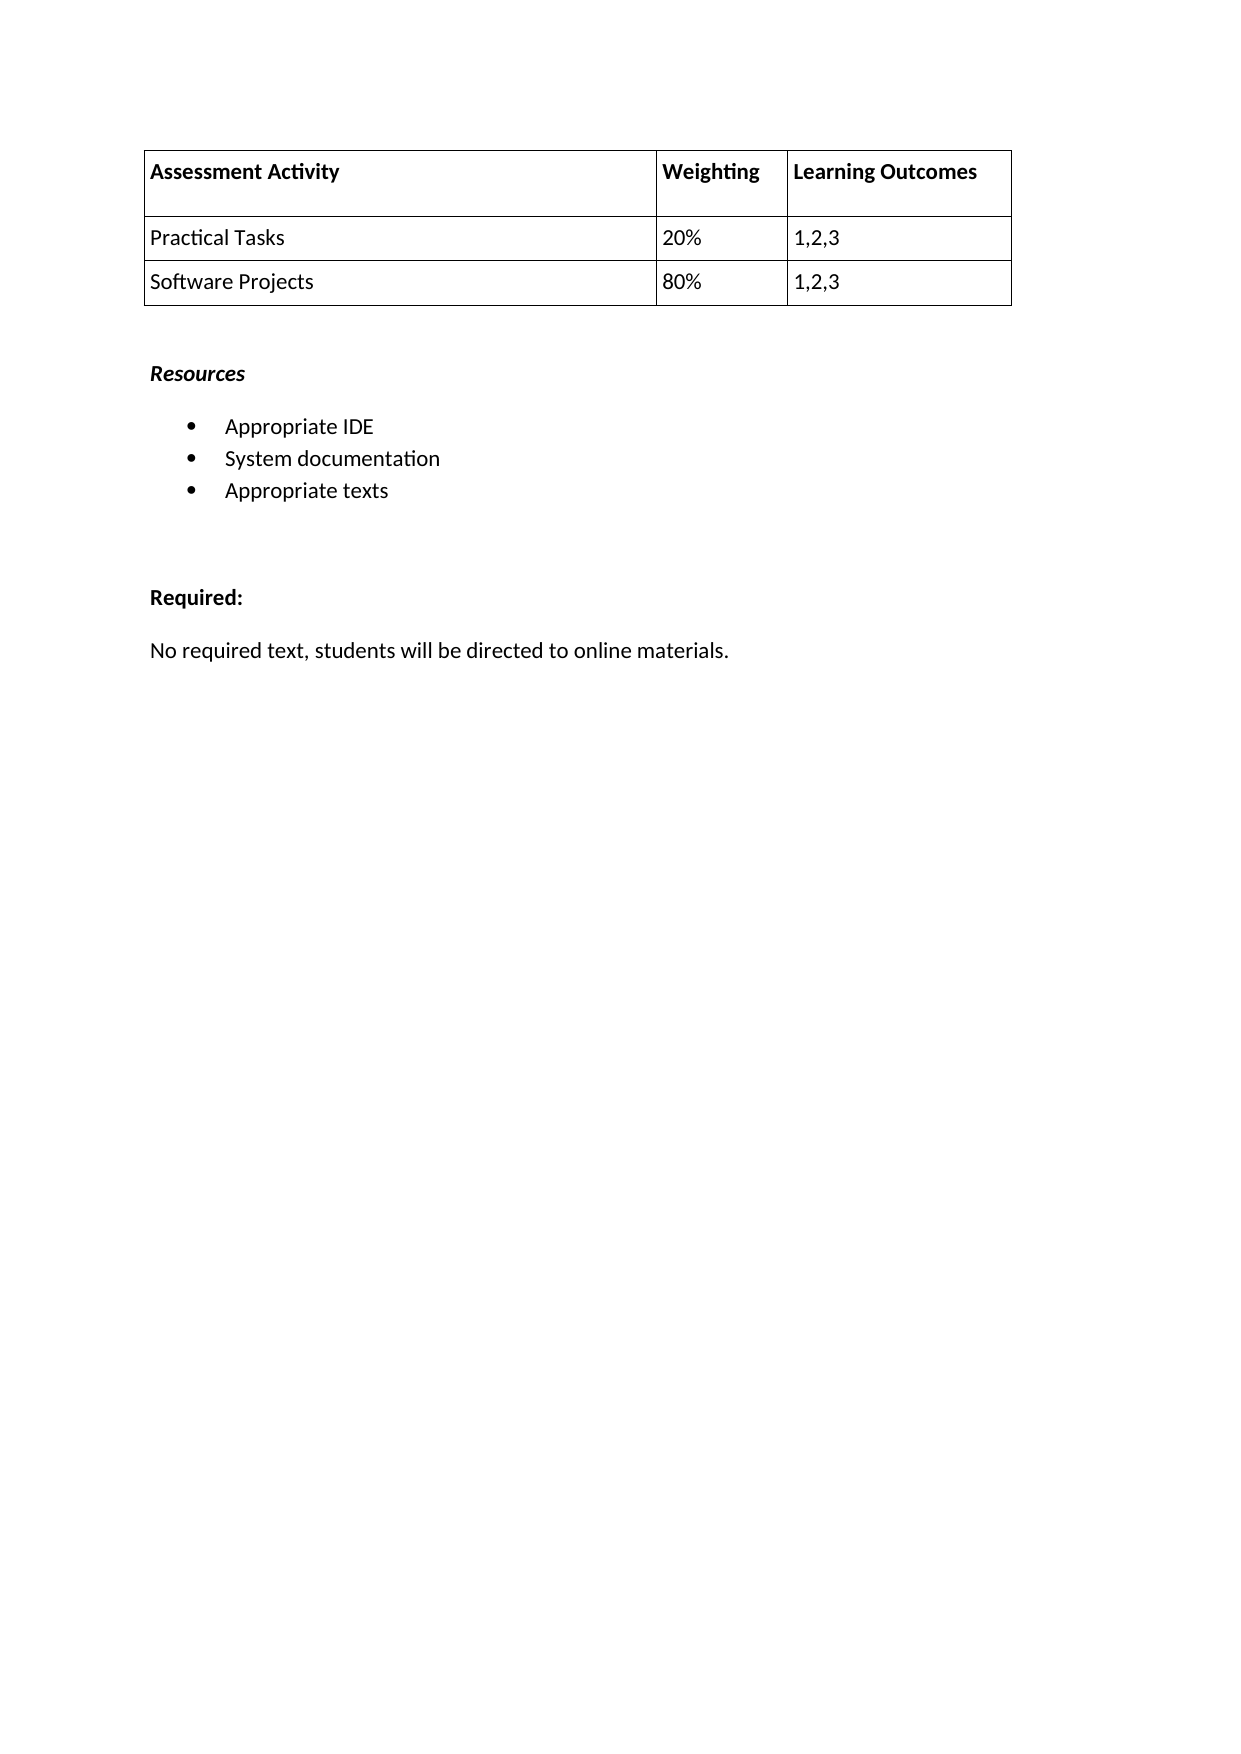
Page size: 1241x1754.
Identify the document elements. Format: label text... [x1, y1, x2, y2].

table_header Weighting [657, 151, 787, 216]
text No required text, students will be directed to online materials. [150, 636, 1090, 664]
list Appropriate texts [187, 477, 1090, 505]
list Appropriate IDE [187, 412, 1090, 440]
table_cell 80% [657, 261, 787, 305]
text Required: [150, 583, 1090, 611]
table_header Assessment Activity [145, 151, 656, 216]
table_cell 20% [657, 217, 787, 260]
table_cell 1,2,3 [788, 217, 1011, 260]
table_cell 1,2,3 [788, 261, 1011, 305]
table_cell Software Projects [145, 261, 656, 305]
table_cell Practical Tasks [145, 217, 656, 260]
list System documentation [187, 444, 1090, 472]
table_header Learning Outcomes [788, 151, 1011, 216]
text Resources [150, 359, 1090, 387]
